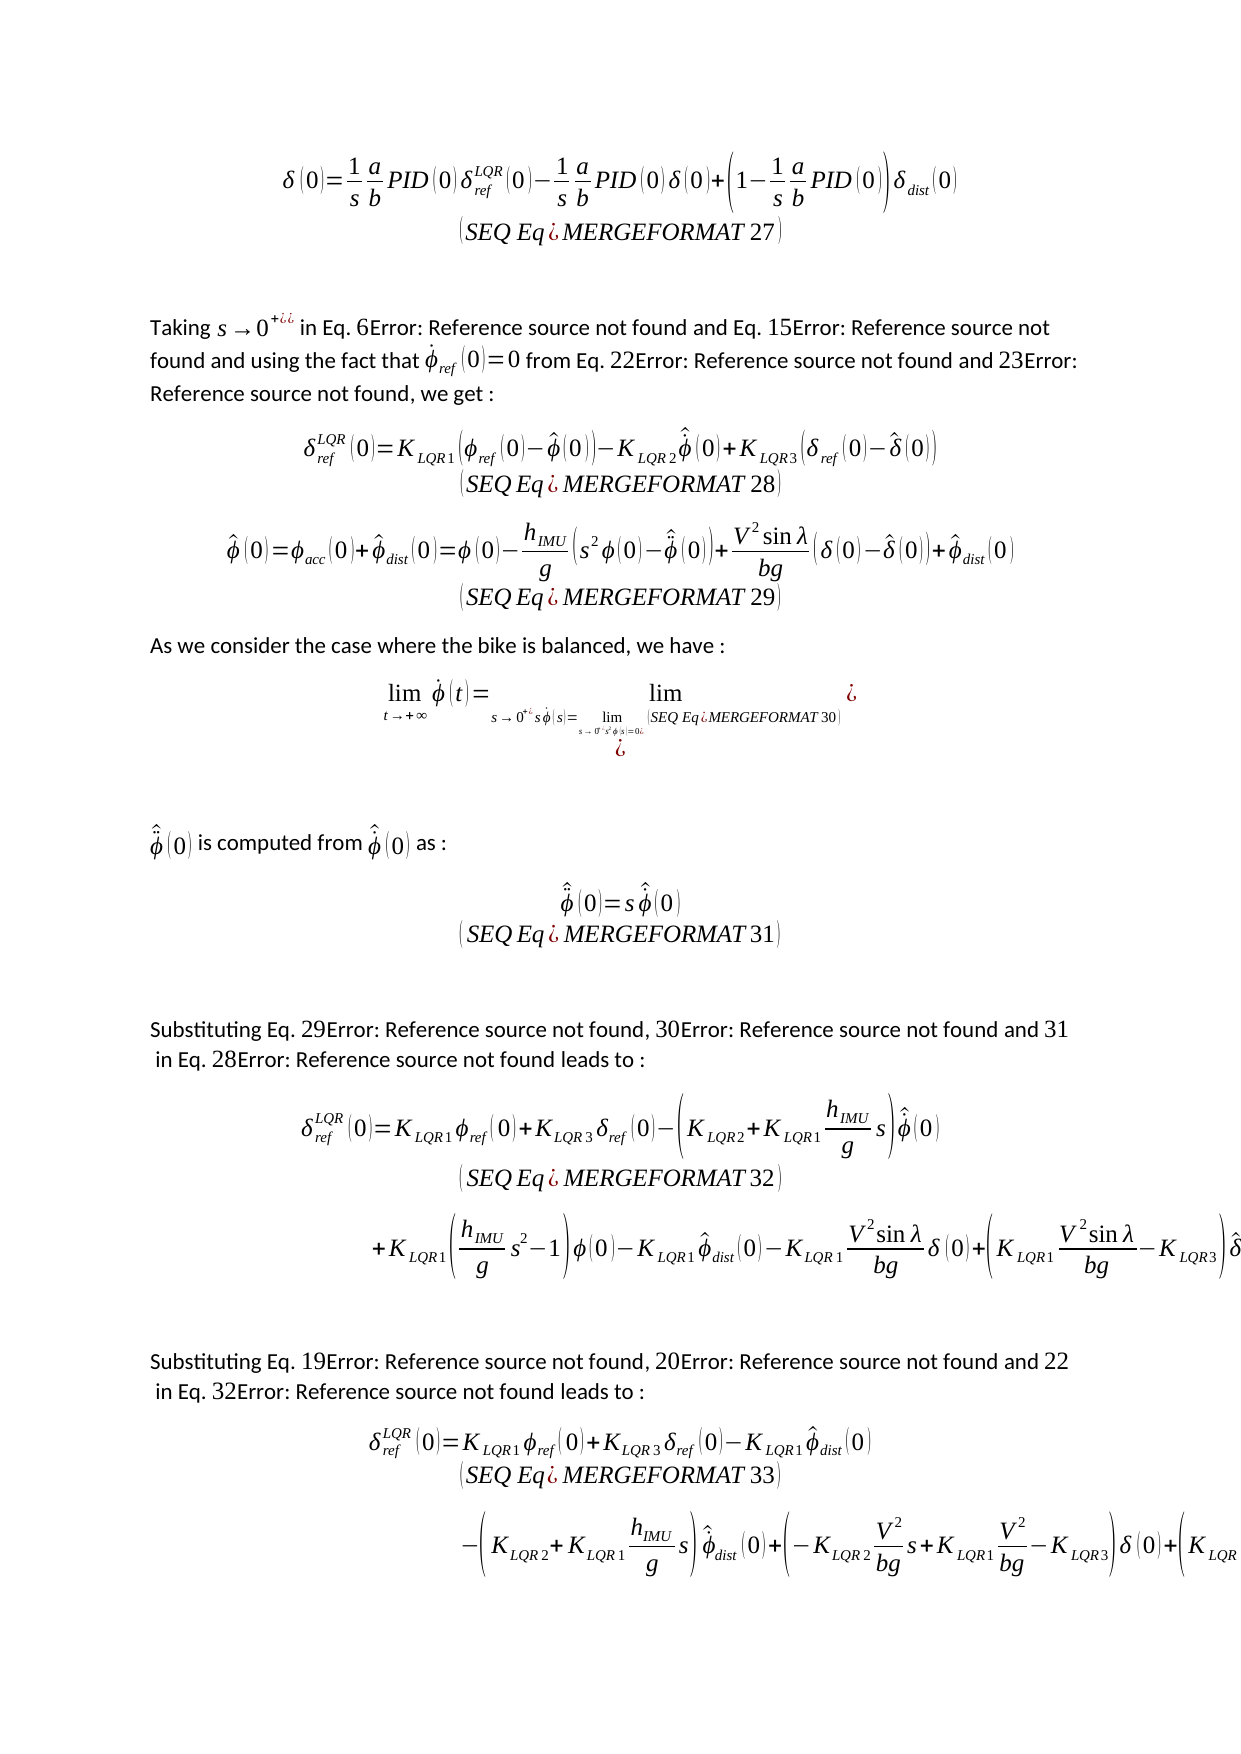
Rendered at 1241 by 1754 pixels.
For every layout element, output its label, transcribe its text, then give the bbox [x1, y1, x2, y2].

text As we consider the case where the bike is balanced, we have : [150, 632, 1090, 659]
text Substituting Eq. , and in Eq. leads to : [150, 1347, 1090, 1406]
text Substituting Eq. , and in Eq. leads to : [150, 1015, 1090, 1073]
text Taking in Eq. and Eq. and using the fact that from Eq. and , we get : [150, 313, 1090, 407]
text is computed from as : [150, 823, 1090, 861]
